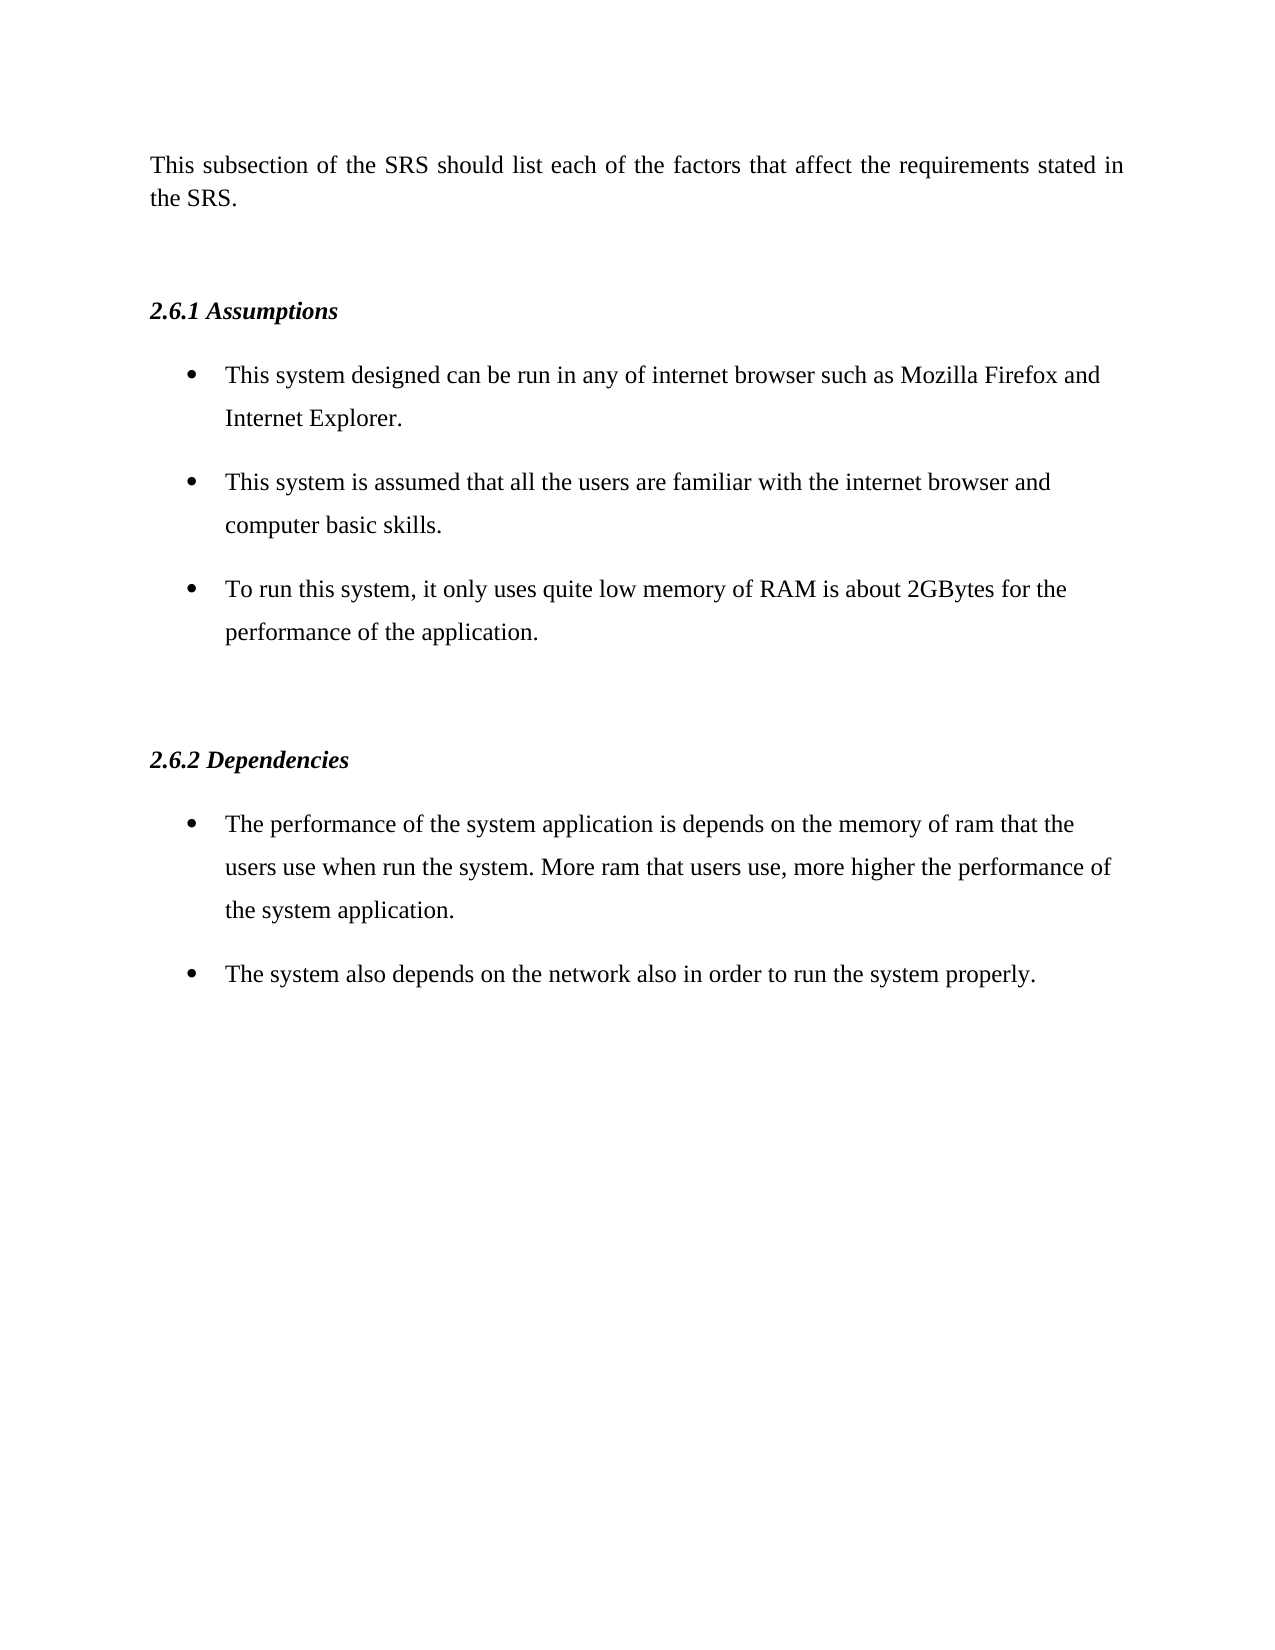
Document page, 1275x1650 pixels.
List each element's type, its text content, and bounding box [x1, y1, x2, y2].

text This subsection of the SRS should list each of the factors that affect the requirements stated in the SRS. [150, 150, 1125, 212]
list The performance of the system application is depends on the memory of ram that the users use when run the system. More ram that users use, more higher the performance of the system application. [187, 809, 1125, 924]
list This system is assumed that all the users are familiar with the internet browser and computer basic skills. [187, 467, 1125, 539]
list This system designed can be run in any of internet browser such as Mozilla Firefox and Internet Explorer. [187, 360, 1125, 432]
text 2.6.2 Dependencies [150, 745, 1125, 774]
list To run this system, it only uses quite low memory of RAM is about 2GBytes for the performance of the application. [187, 574, 1125, 646]
list The system also depends on the network also in order to run the system properly. [187, 959, 1125, 988]
text 2.6.1 Assumptions [150, 296, 1125, 325]
